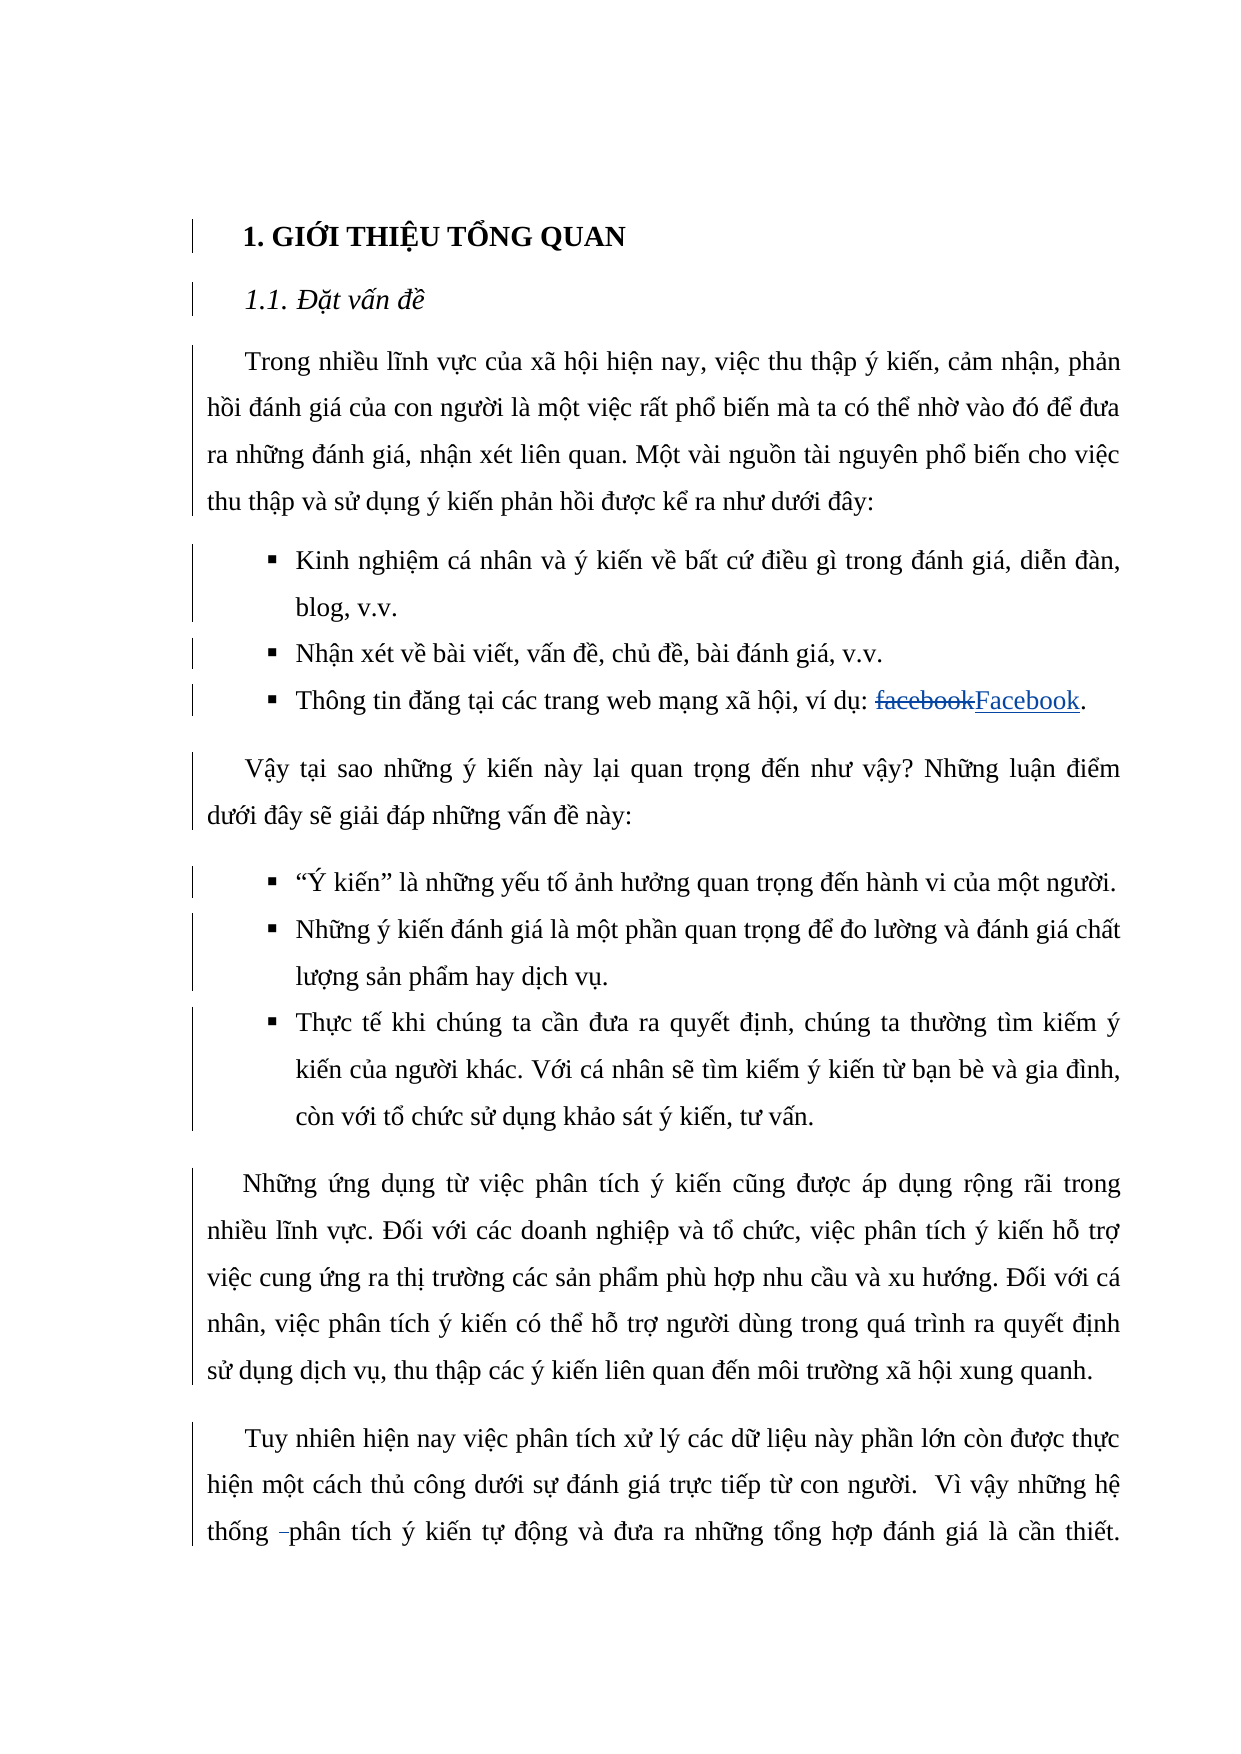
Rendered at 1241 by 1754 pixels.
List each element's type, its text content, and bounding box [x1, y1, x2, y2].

list Những ý kiến đánh giá là một phần quan trọng để đo lường và đánh giá chất lượng sản phẩm hay dịch vụ. [266, 913, 1122, 991]
text Trong nhiều lĩnh vực của xã hội hiện nay, việc thu thập ý kiến, cảm nhận, phản hồi đánh giá của con người là một việc rất phổ biến mà ta có thể nhờ vào đó để đưa ra những đánh giá, nhận xét liên quan. Một vài nguồn tài nguyên phổ biến cho việc thu thập và sử dụng ý kiến phản hồi được kể ra như dưới đây: [207, 345, 1122, 516]
list Thông tin đăng tại các trang web mạng xã hội, ví dụ: . [266, 684, 1122, 716]
list Nhận xét về bài viết, vấn đề, chủ đề, bài đánh giá, v.v. [266, 637, 1122, 669]
list Kinh nghiệm cá nhân và ý kiến về bất cứ điều gì trong đánh giá, diễn đàn, blog, v.v. [266, 544, 1122, 622]
subtitle 1. GIỚI THIỆU TỔNG QUAN [207, 219, 1122, 253]
text Những ứng dụng từ việc phân tích ý kiến cũng được áp dụng rộng rãi trong nhiều lĩnh vực. Đối với các doanh nghiệp và tổ chức, việc phân tích ý kiến hỗ trợ việc cung ứng ra thị trường các sản phẩm phù hợp nhu cầu và xu hướng. Đối với cá nhân, việc phân tích ý kiến có thể hỗ trợ người dùng trong quá trình ra quyết định sử dụng dịch vụ, thu thập các ý kiến liên quan đến môi trường xã hội xung quanh. [207, 1167, 1122, 1385]
list Thực tế khi chúng ta cần đưa ra quyết định, chúng ta thường tìm kiếm ý kiến của người khác. Với cá nhân sẽ tìm kiếm ý kiến từ bạn bè và gia đình, còn với tổ chức sử dụng khảo sát ý kiến, tư vấn. [266, 1007, 1122, 1131]
text Đặt vấn đề [244, 282, 1122, 316]
list “Ý kiến” là những yếu tố ảnh hưởng quan trọng đến hành vi của một người. [266, 866, 1122, 897]
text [207, 1422, 1122, 1546]
text Vậy tại sao những ý kiến này lại quan trọng đến như vậy? Những luận điểm dưới đây sẽ giải đáp những vấn đề này: [207, 752, 1122, 830]
